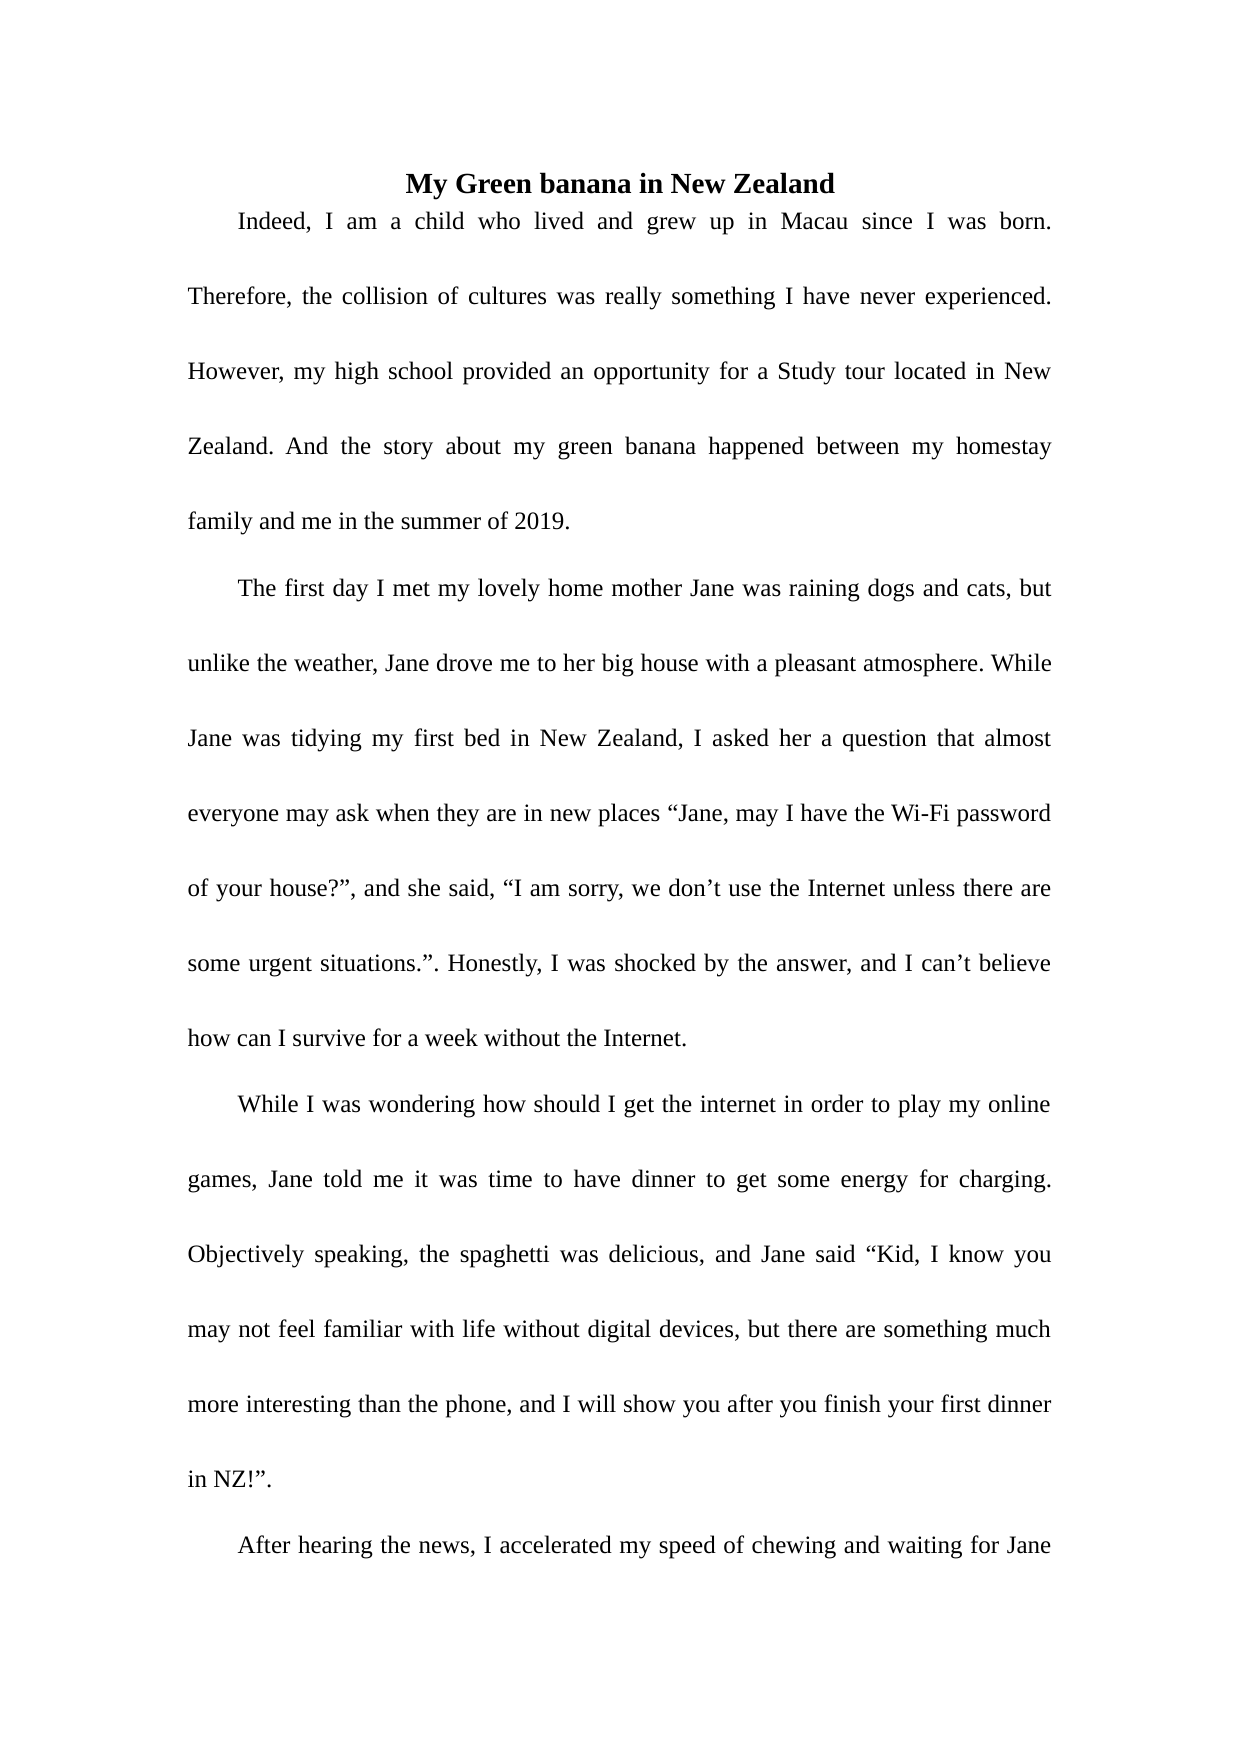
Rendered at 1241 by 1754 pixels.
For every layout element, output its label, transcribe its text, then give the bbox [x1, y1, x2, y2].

text The first day I met my lovely home mother Jane was raining dogs and cats, but unlike the weather, Jane drove me to her big house with a pleasant atmosphere. While Jane was tidying my first bed in New Zealand, I asked her a question that almost everyone may ask when they are in new places “Jane, may I have the Wi-Fi password of your house?”, and she said, “I am sorry, we don’t use the Internet unless there are some urgent situations.”. Honestly, I was shocked by the answer, and I can’t believe how can I survive for a week without the Internet. [187, 568, 1053, 1056]
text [187, 1526, 1053, 1563]
text Indeed, I am a child who lived and grew up in Macau since I was born. Therefore, the collision of cultures was really something I have never experienced. However, my high school provided an opportunity for a Study tour located in New Zealand. And the story about my green banana happened between my homestay family and me in the summer of 2019. [187, 202, 1053, 539]
text My Green banana in New Zealand [187, 164, 1053, 202]
text While I was wondering how should I get the internet in order to play my online games, Jane told me it was time to have dinner to get some energy for charging. Objectively speaking, the spaghetti was delicious, and Jane said “Kid, I know you may not feel familiar with life without digital devices, but there are something much more interesting than the phone, and I will show you after you finish your first dinner in NZ!”. [187, 1084, 1053, 1497]
